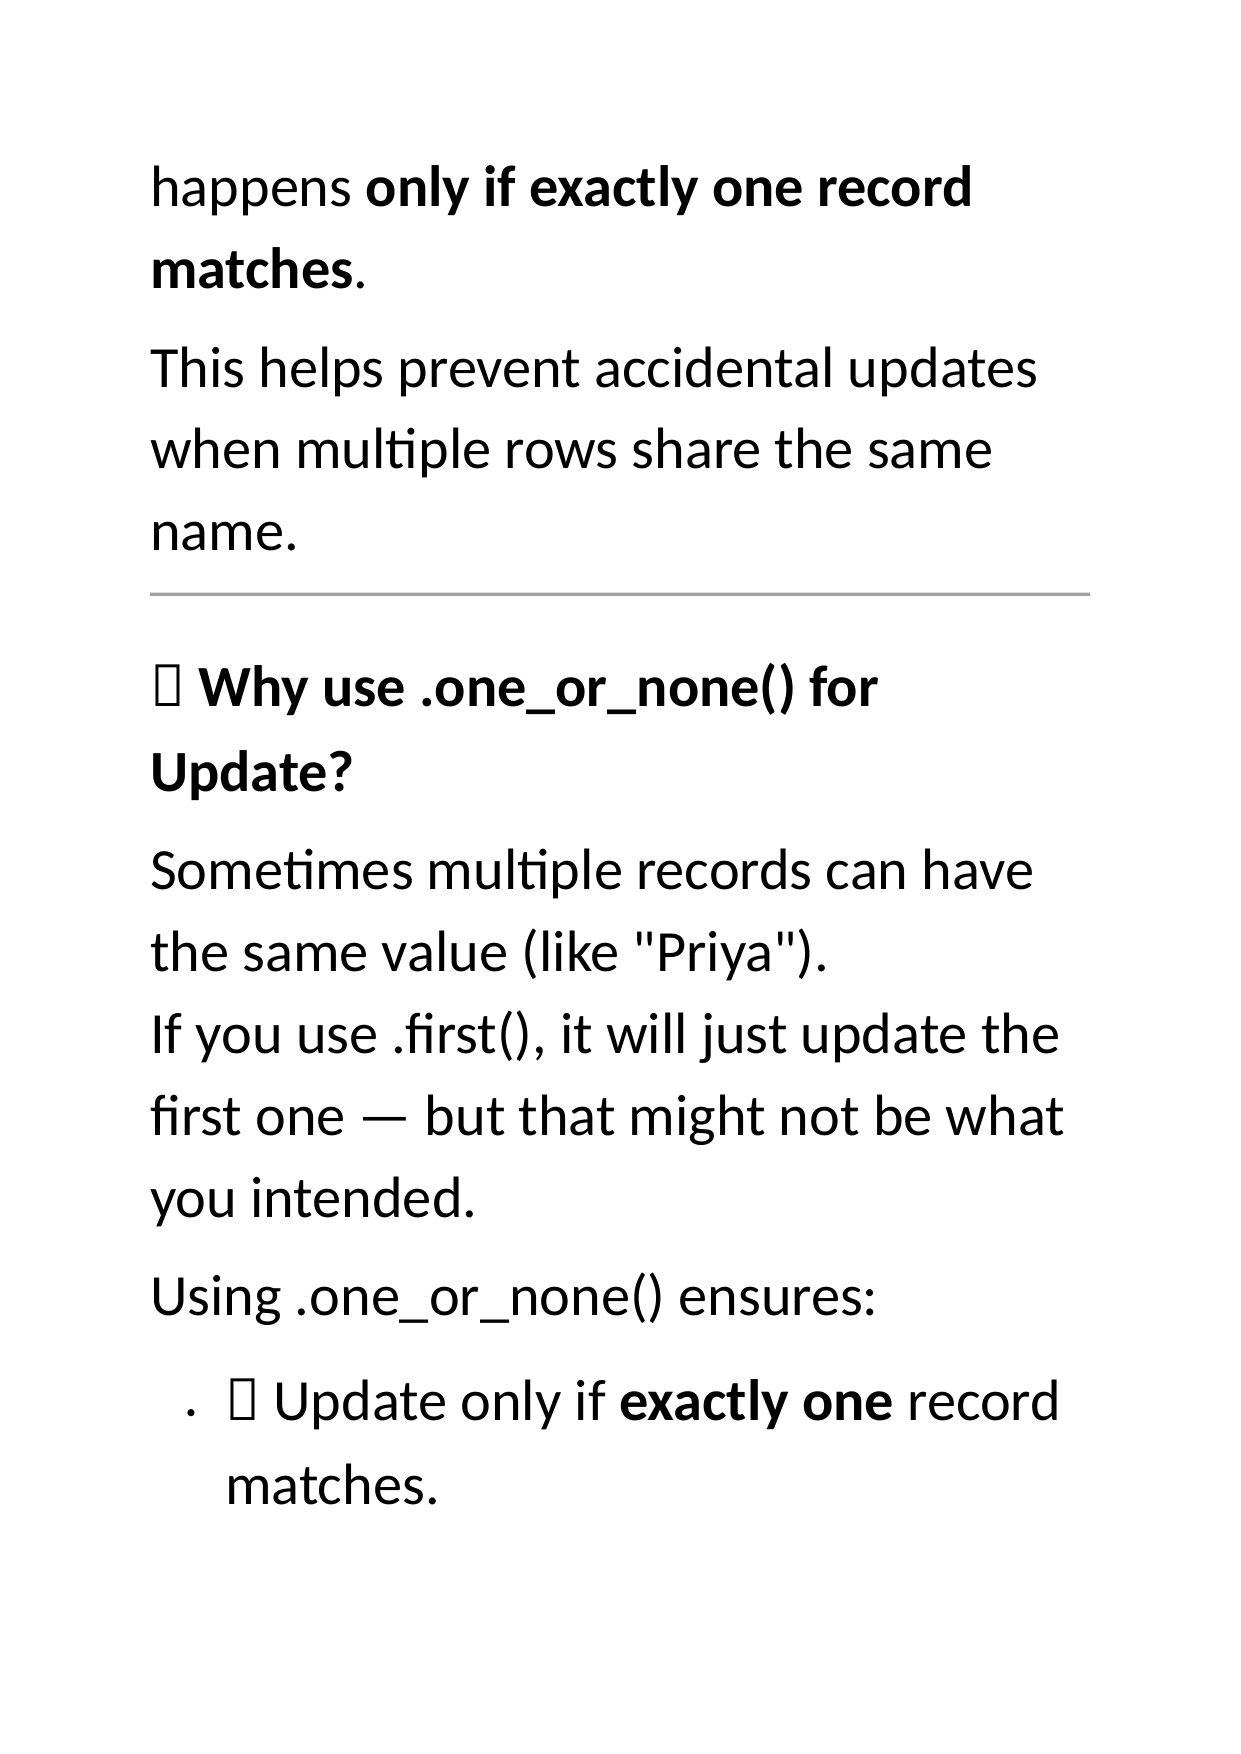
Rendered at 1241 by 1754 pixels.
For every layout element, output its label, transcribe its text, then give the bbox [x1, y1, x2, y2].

text Using .one_or_none() ensures: [150, 1259, 1090, 1330]
list ✅ Update only if exactly one record matches. [187, 1358, 1090, 1519]
text Sometimes multiple records can have the same value (like "Priya"). If you use .first(), it will just update the first one — but that might not be what you intended. [150, 833, 1090, 1232]
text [150, 150, 1090, 303]
text This helps prevent accidental updates when multiple rows share the same name. [150, 330, 1090, 565]
text 🧠 Why use .one_or_none() for Update? [150, 644, 1090, 806]
